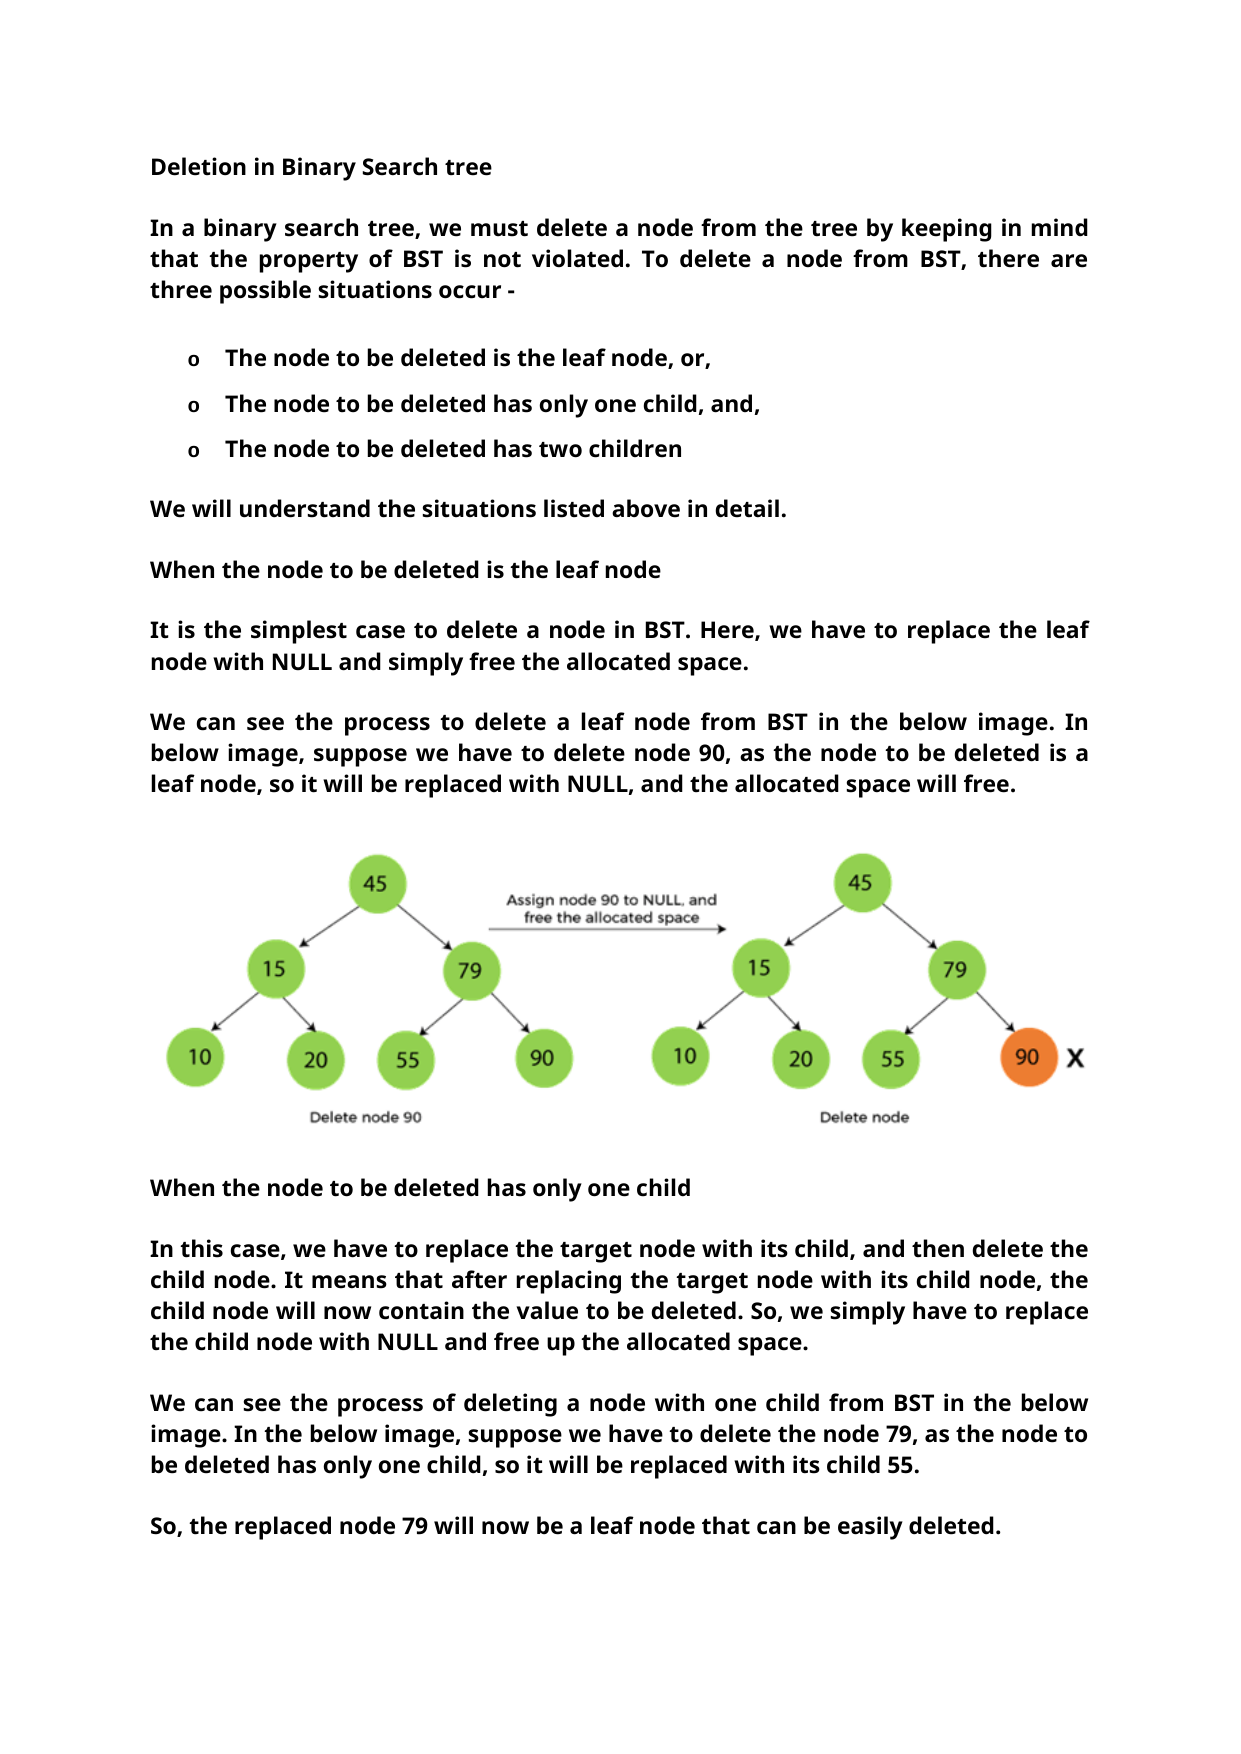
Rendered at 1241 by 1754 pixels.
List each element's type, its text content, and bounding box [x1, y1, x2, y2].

picture [150, 828, 1091, 1141]
text We can see the process to delete a leaf node from BST in the below image. In below image, suppose we have to delete node 90, as the node to be deleted is a leaf node, so it will be replaced with NULL, and the allocated space will free. [150, 706, 1090, 800]
text When the node to be deleted has only one child [150, 1172, 1090, 1203]
text In a binary search tree, we must delete a node from the tree by keeping in mind that the property of BST is not violated. To delete a node from BST, there are three possible situations occur - [150, 212, 1090, 305]
text We will understand the situations listed above in detail. [150, 493, 1090, 525]
list The node to be deleted is the leaf node, or, [187, 334, 1090, 374]
list The node to be deleted has two children [187, 425, 1090, 464]
subtitle Deletion in Binary Search tree [150, 150, 1090, 182]
text In this case, we have to replace the target node with its child, and then delete the child node. It means that after replacing the target node with its child node, the child node will now contain the value to be deleted. So, we simply have to replace the child node with NULL and free up the allocated space. [150, 1232, 1090, 1357]
text We can see the process of deleting a node with one child from BST in the below image. In the below image, suppose we have to delete the node 79, as the node to be deleted has only one child, so it will be replaced with its child 55. [150, 1387, 1090, 1480]
text When the node to be deleted is the leaf node [150, 554, 1090, 585]
text So, the replaced node 79 will now be a leaf node that can be easily deleted. [150, 1509, 1090, 1541]
text It is the simplest case to delete a node in BST. Here, we have to replace the leaf node with NULL and simply free the allocated space. [150, 614, 1090, 677]
list The node to be deleted has only one child, and, [187, 380, 1090, 419]
